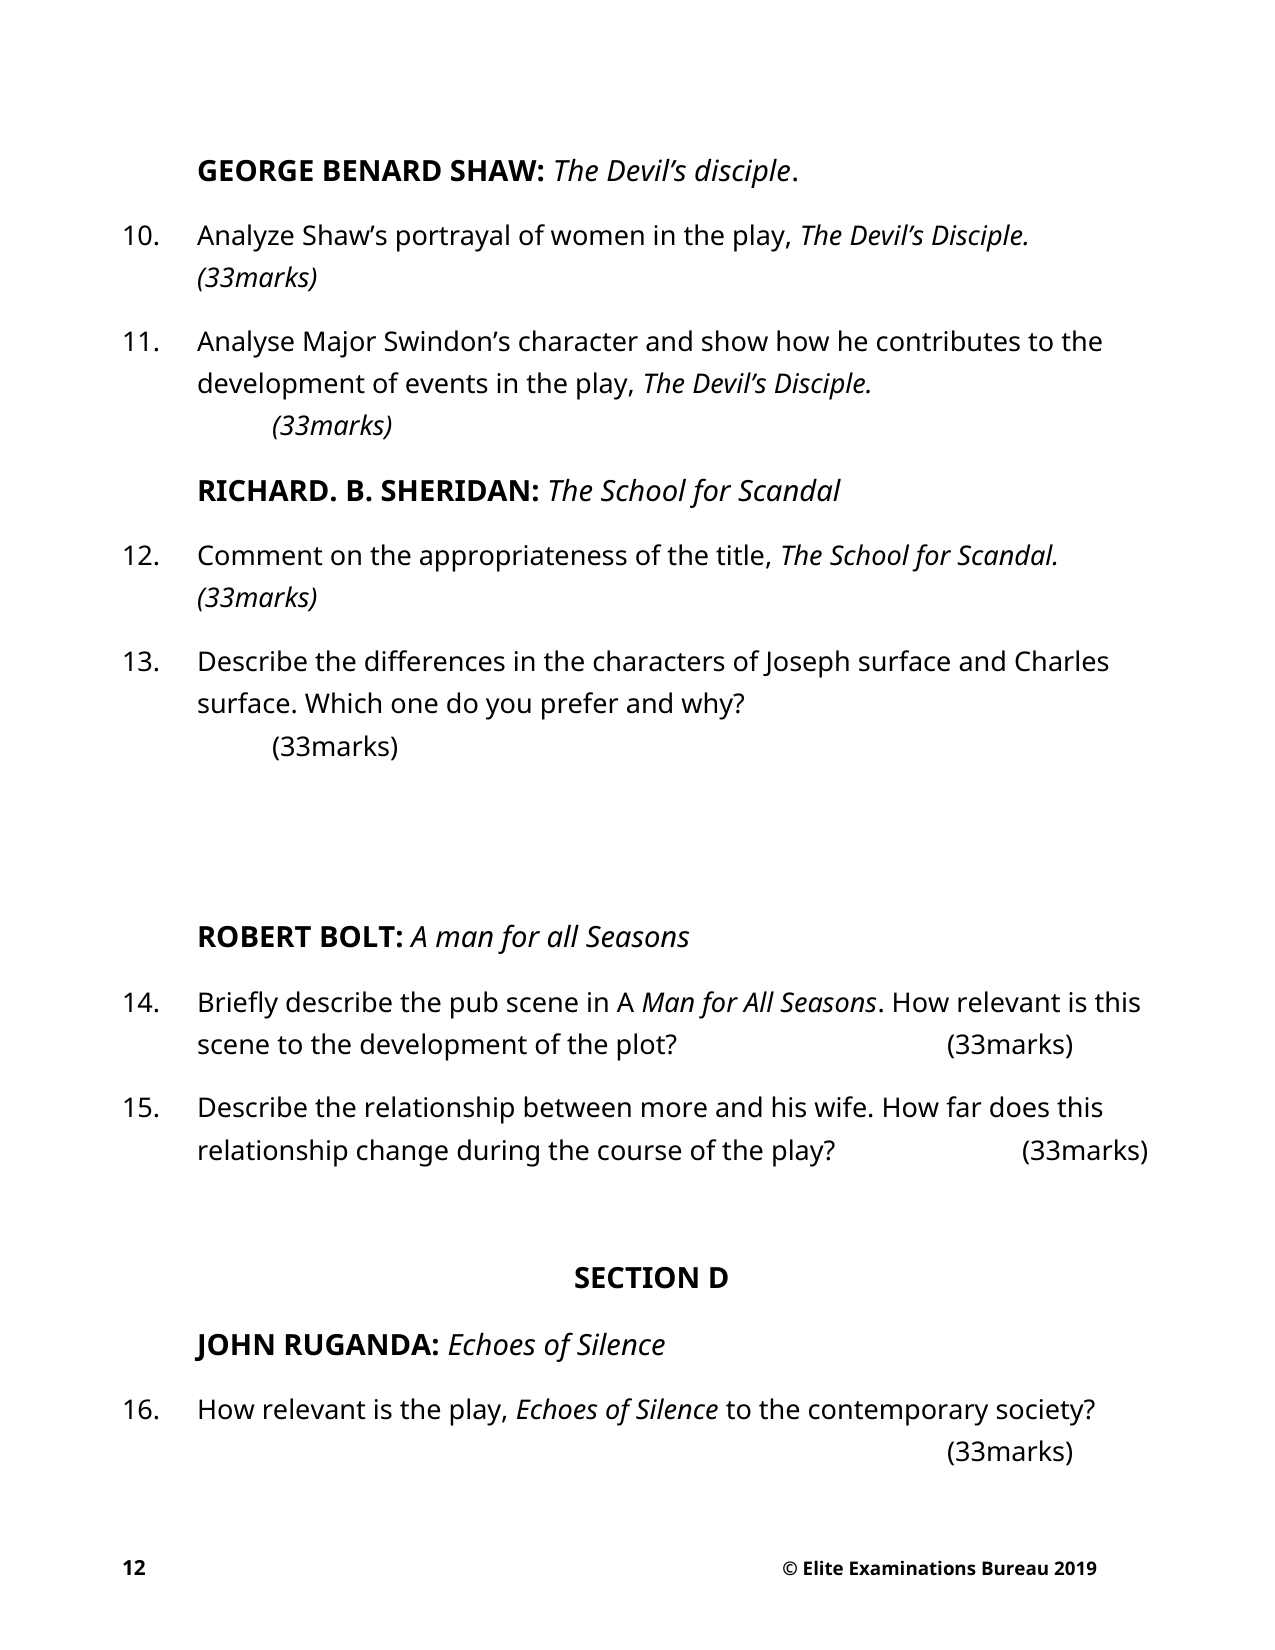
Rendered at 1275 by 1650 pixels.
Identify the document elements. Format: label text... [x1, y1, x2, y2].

text JOHN RUGANDA: Echoes of Silence [197, 1324, 1181, 1364]
text 10. Analyze Shaw’s portrayal of women in the play, The Devil’s Disciple. (33marks) [122, 216, 1181, 296]
text 15. Describe the relationship between more and his wife. How far does this relationship change during the course of the play? (33marks) [122, 1089, 1181, 1168]
text GEORGE BENARD SHAW: The Devil’s disciple. [122, 150, 1181, 190]
text 16. How relevant is the play, Echoes of Silence to the contemporary society? (33marks) [122, 1391, 1181, 1470]
text RICHARD. B. SHERIDAN: The School for Scandal [197, 470, 1181, 510]
text SECTION D [122, 1258, 1181, 1297]
text 14. Briefly describe the pub scene in A Man for All Seasons. How relevant is this scene to the development of the plot? (33marks) [122, 983, 1181, 1062]
text ROBERT BOLT: A man for all Seasons [197, 917, 1181, 956]
text 12. Comment on the appropriateness of the title, The School for Scandal. (33marks) [122, 537, 1181, 616]
text 11. Analyse Major Swindon’s character and show how he contributes to the development of events in the play, The Devil’s Disciple. (33marks) [122, 322, 1181, 444]
text 13. Describe the differences in the characters of Joseph surface and Charles surface. Which one do you prefer and why? (33marks) [122, 642, 1181, 764]
